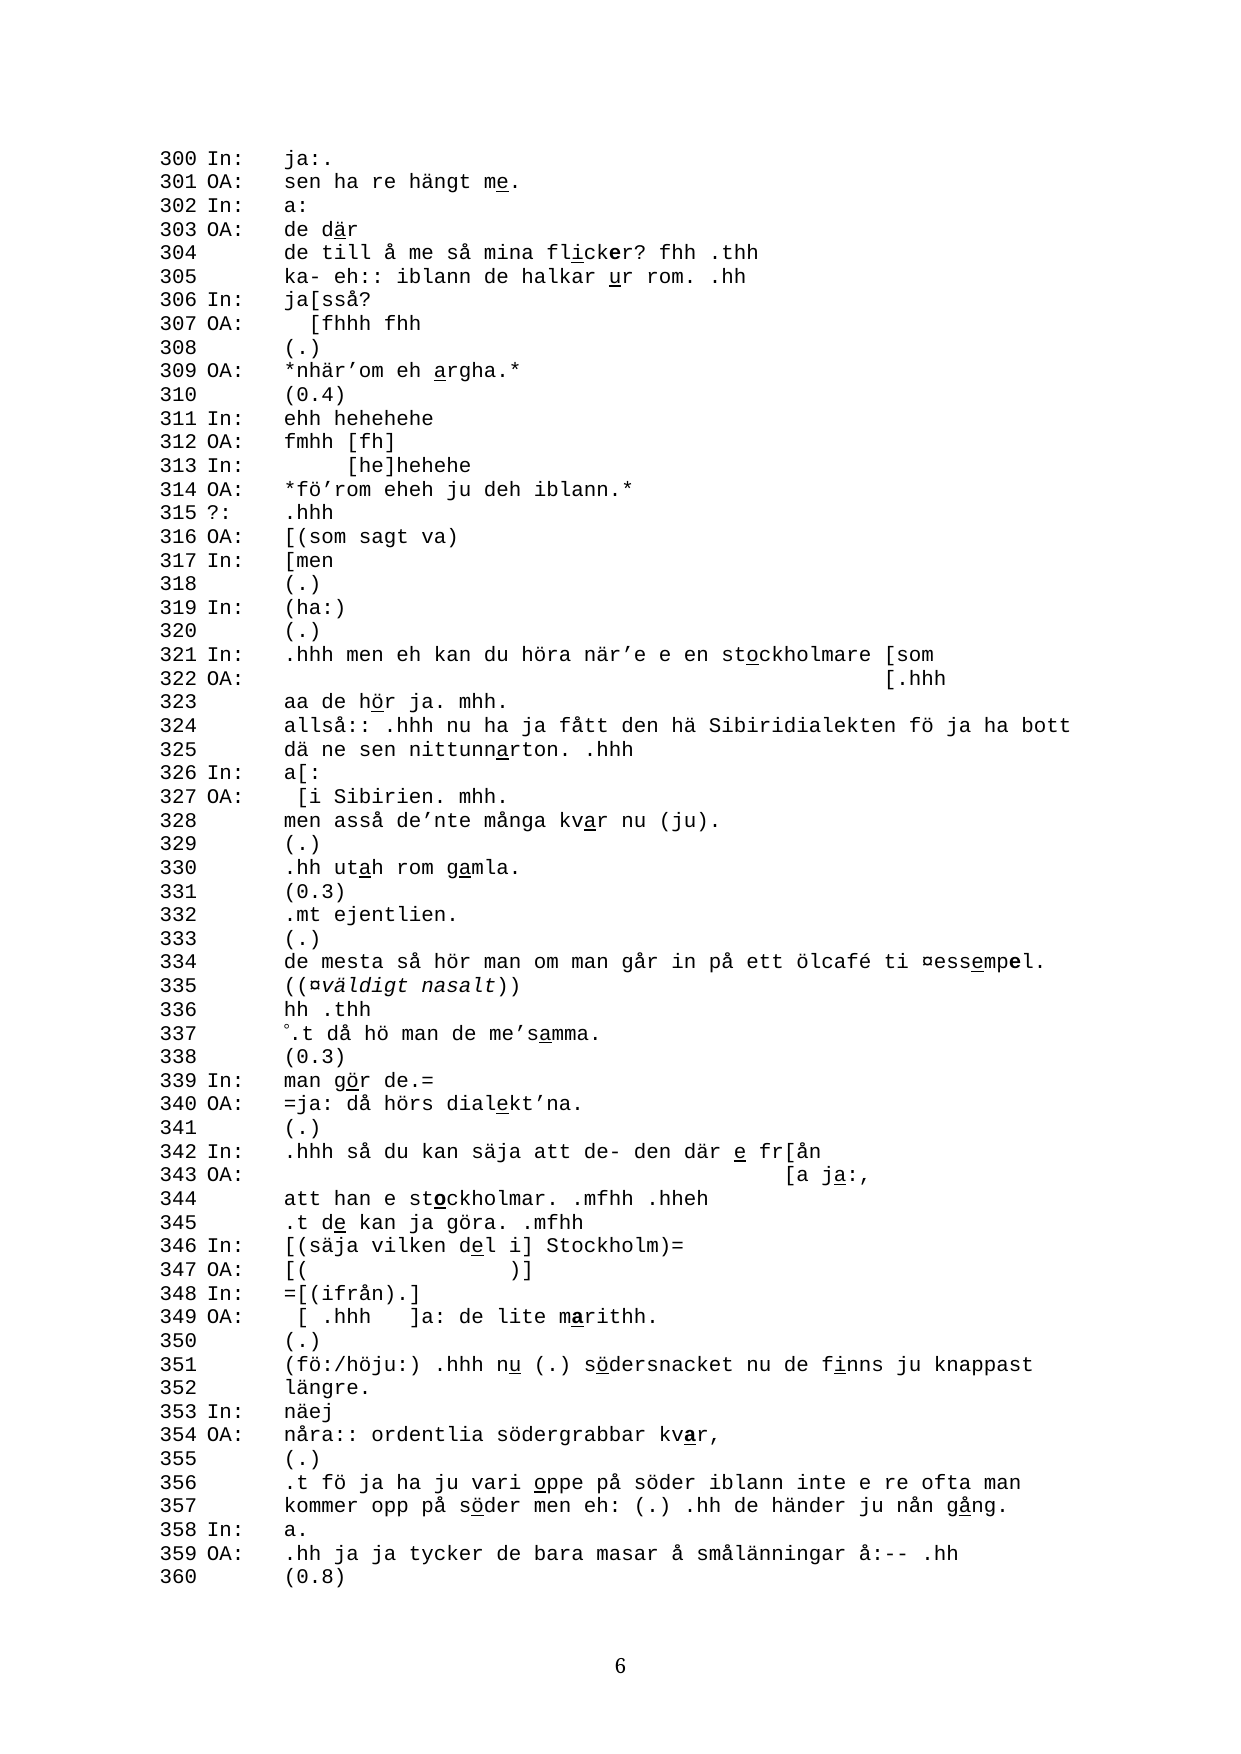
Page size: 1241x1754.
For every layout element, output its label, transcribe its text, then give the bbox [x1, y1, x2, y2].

text (0.3) [159, 881, 1093, 904]
text In: a[: [159, 762, 1093, 786]
text .hh utah rom gamla. [159, 857, 1093, 881]
text ((¤väldigt nasalt)) [159, 975, 1093, 999]
text aa de hör ja. mhh. [159, 691, 1093, 715]
text .t då hö man de me’samma. [159, 1022, 1093, 1046]
text hh .thh [159, 999, 1093, 1022]
text OA: [ .hhh ]a: de lite marithh. [159, 1306, 1093, 1330]
text (0.4) [159, 384, 1093, 408]
text men asså de’nte många kvar nu (ju). [159, 810, 1093, 833]
text In: (ha:) [159, 597, 1093, 621]
text OA: =ja: då hörs dialekt’na. [159, 1093, 1093, 1117]
text .t de kan ja göra. .mfhh [159, 1212, 1093, 1235]
text OA: *nhär’om eh argha.* [159, 360, 1093, 384]
text längre. [159, 1377, 1093, 1401]
text (0.8) [159, 1566, 1093, 1590]
text .mt ejentlien. [159, 904, 1093, 928]
text kommer opp på söder men eh: (.) .hh de händer ju nån gång. [159, 1495, 1093, 1519]
text (.) [159, 1330, 1093, 1353]
text .t fö ja ha ju vari oppe på söder iblann inte e re ofta man [159, 1472, 1093, 1495]
text In: [he]hehehe [159, 455, 1093, 479]
text In: a. [159, 1519, 1093, 1543]
text (.) [159, 928, 1093, 952]
text allså:: .hhh nu ha ja fått den hä Sibiridialekten fö ja ha bott [159, 715, 1093, 739]
text In: näej [159, 1401, 1093, 1424]
text OA: [( )] [159, 1259, 1093, 1283]
text In: .hhh men eh kan du höra när’e e en stockholmare [som [159, 644, 1093, 668]
text In: .hhh så du kan säja att de- den där e fr[ån [159, 1141, 1093, 1164]
text In: =[(ifrån).] [159, 1283, 1093, 1306]
text de mesta så hör man om man går in på ett ölcafé ti ¤essempel. [159, 952, 1093, 975]
text (0.3) [159, 1046, 1093, 1070]
text In: ehh hehehehe [159, 408, 1093, 431]
text de till å me så mina flicker? fhh .thh [159, 242, 1093, 266]
text dä ne sen nittunnarton. .hhh [159, 739, 1093, 762]
text ?: .hhh [159, 502, 1093, 526]
text OA: sen ha re hängt me. [159, 171, 1093, 195]
text OA: .hh ja ja tycker de bara masar å smålänningar å:-- .hh [159, 1543, 1093, 1566]
text att han e stockholmar. .mfhh .hheh [159, 1188, 1093, 1212]
text (.) [159, 833, 1093, 857]
text (fö:/höju:) .hhh nu (.) södersnacket nu de finns ju knappast [159, 1353, 1093, 1377]
text (.) [159, 573, 1093, 597]
text (.) [159, 1117, 1093, 1141]
text OA: de där [159, 218, 1093, 242]
text ka- eh:: iblann de halkar ur rom. .hh [159, 266, 1093, 289]
text In: man gör de.= [159, 1070, 1093, 1093]
text In: [(säja vilken del i] Stockholm)= [159, 1235, 1093, 1259]
text OA: nåra:: ordentlia södergrabbar kvar, [159, 1424, 1093, 1448]
text OA: [a ja:, [159, 1164, 1093, 1188]
text OA: [.hhh [159, 668, 1093, 691]
text (.) [159, 621, 1093, 644]
text In: a: [159, 195, 1093, 218]
text OA: fmhh [fh] [159, 431, 1093, 455]
text OA: [i Sibirien. mhh. [159, 786, 1093, 810]
text OA: *fö’rom eheh ju deh iblann.* [159, 479, 1093, 502]
text In: ja:. [159, 148, 1093, 171]
text (.) [159, 337, 1093, 360]
text OA: [(som sagt va) [159, 526, 1093, 549]
text (.) [159, 1448, 1093, 1472]
text OA: [fhhh fhh [159, 313, 1093, 337]
text In: [men [159, 549, 1093, 573]
text In: ja[sså? [159, 289, 1093, 313]
